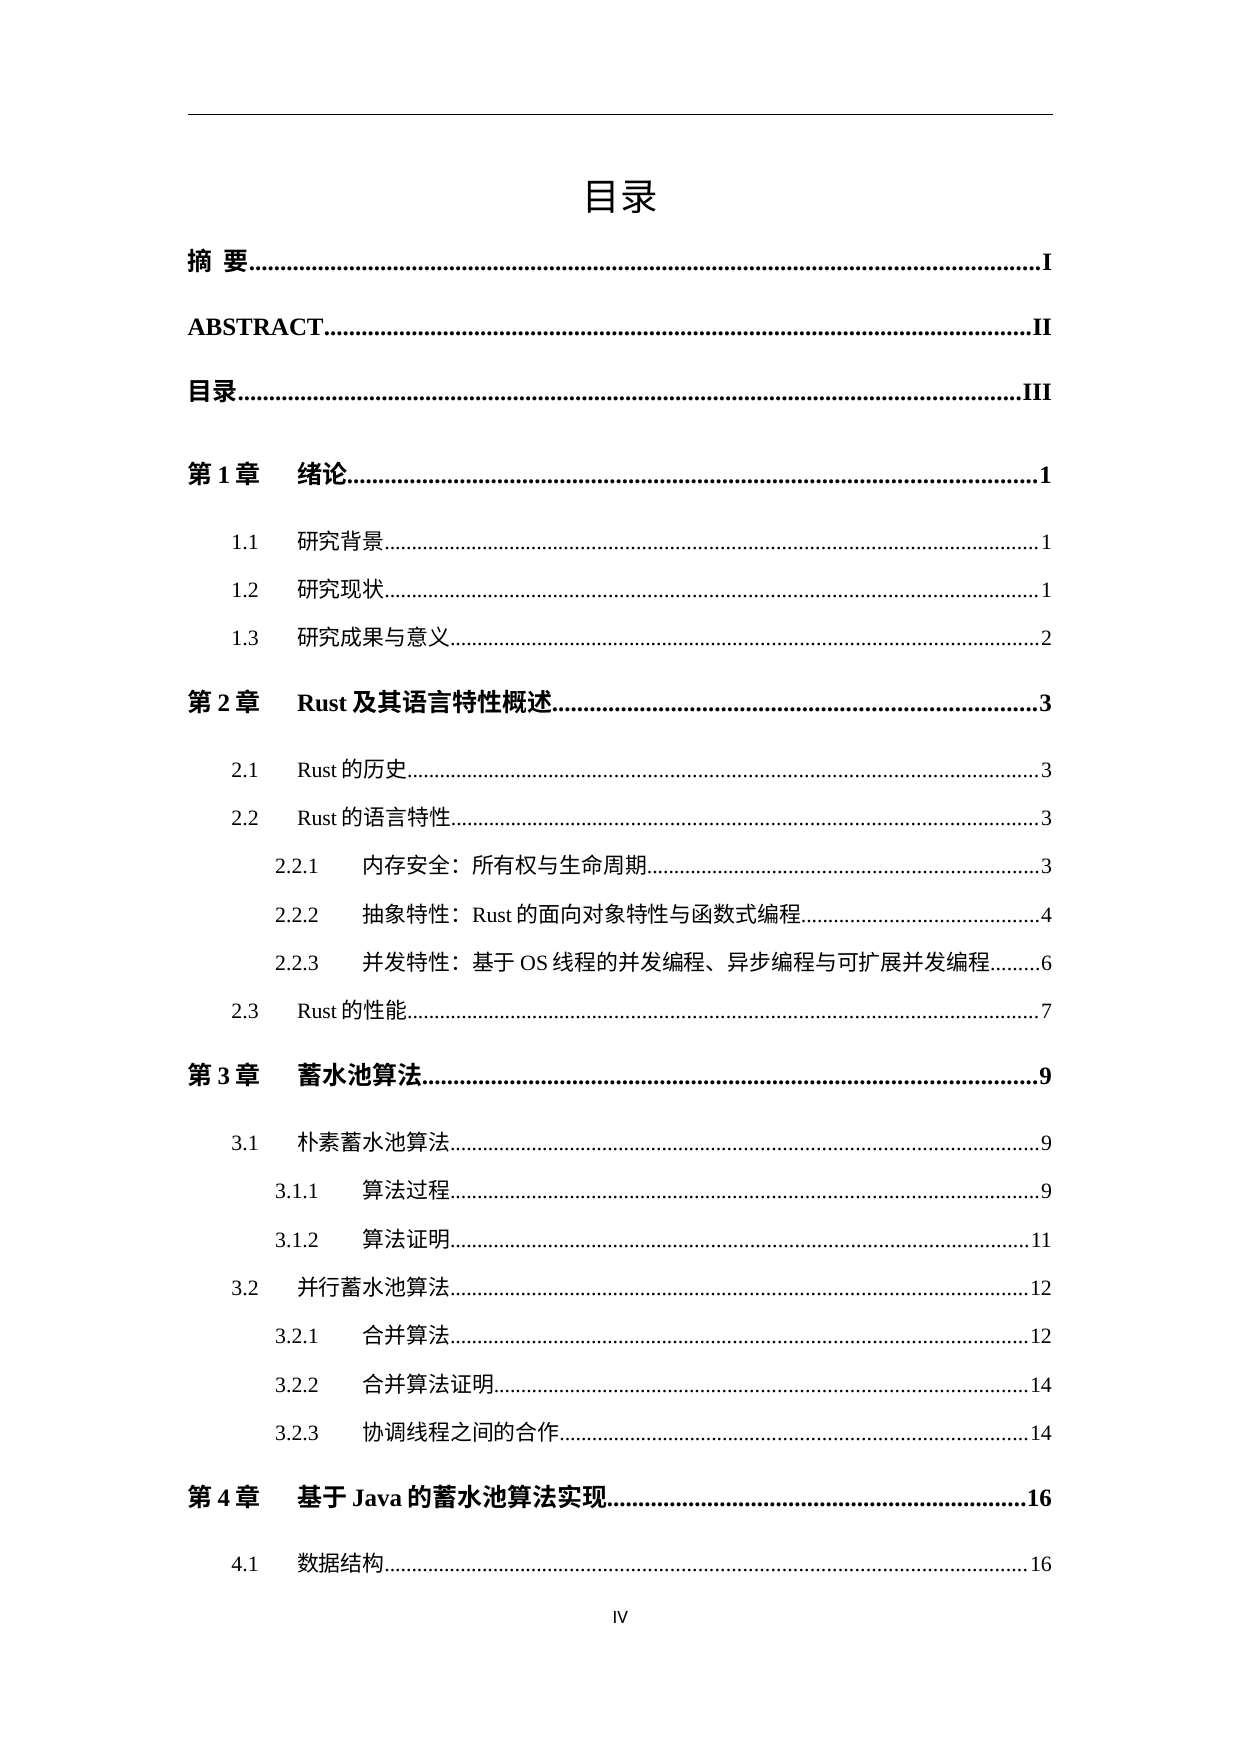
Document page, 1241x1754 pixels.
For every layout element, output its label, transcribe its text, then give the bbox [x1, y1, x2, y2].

text 3.2.2 合并算法证明 14 [275, 1366, 1053, 1399]
text 目录 III [187, 357, 1053, 422]
text 1.1 研究背景 1 [231, 523, 1053, 556]
text 摘 要 I [187, 227, 1053, 292]
text 2.2.2 抽象特性：Rust的面向对象特性与函数式编程 4 [275, 896, 1053, 929]
text 第1章 绪论 1 [187, 440, 1053, 505]
text 2.2.3 并发特性：基于OS线程的并发编程、异步编程与可扩展并发编程 6 [275, 945, 1053, 977]
text 4.1 数据结构 16 [231, 1546, 1053, 1578]
text 1.2 研究现状 1 [231, 572, 1053, 604]
text 目录 [187, 162, 1053, 227]
text 3.1 朴素蓄水池算法 9 [231, 1124, 1053, 1157]
text 2.2.1 内存安全：所有权与生命周期 3 [275, 848, 1053, 881]
text 3.2.1 合并算法 12 [275, 1318, 1053, 1350]
text 2.1 Rust的历史 3 [231, 751, 1053, 784]
text 2.3 Rust的性能 7 [231, 993, 1053, 1026]
text 1.3 研究成果与意义 2 [231, 620, 1053, 652]
text 第4章 基于Java的蓄水池算法实现 16 [187, 1463, 1053, 1528]
text 3.2 并行蓄水池算法 12 [231, 1269, 1053, 1302]
text 3.1.1 算法过程 9 [275, 1173, 1053, 1205]
text 3.2.3 协调线程之间的合作 14 [275, 1414, 1053, 1447]
text 第2章 Rust及其语言特性概述 3 [187, 668, 1053, 733]
text ABSTRACT II [187, 310, 1053, 343]
text 3.1.2 算法证明 11 [275, 1221, 1053, 1254]
text 2.2 Rust的语言特性 3 [231, 800, 1053, 832]
text 第3章 蓄水池算法 9 [187, 1041, 1053, 1106]
